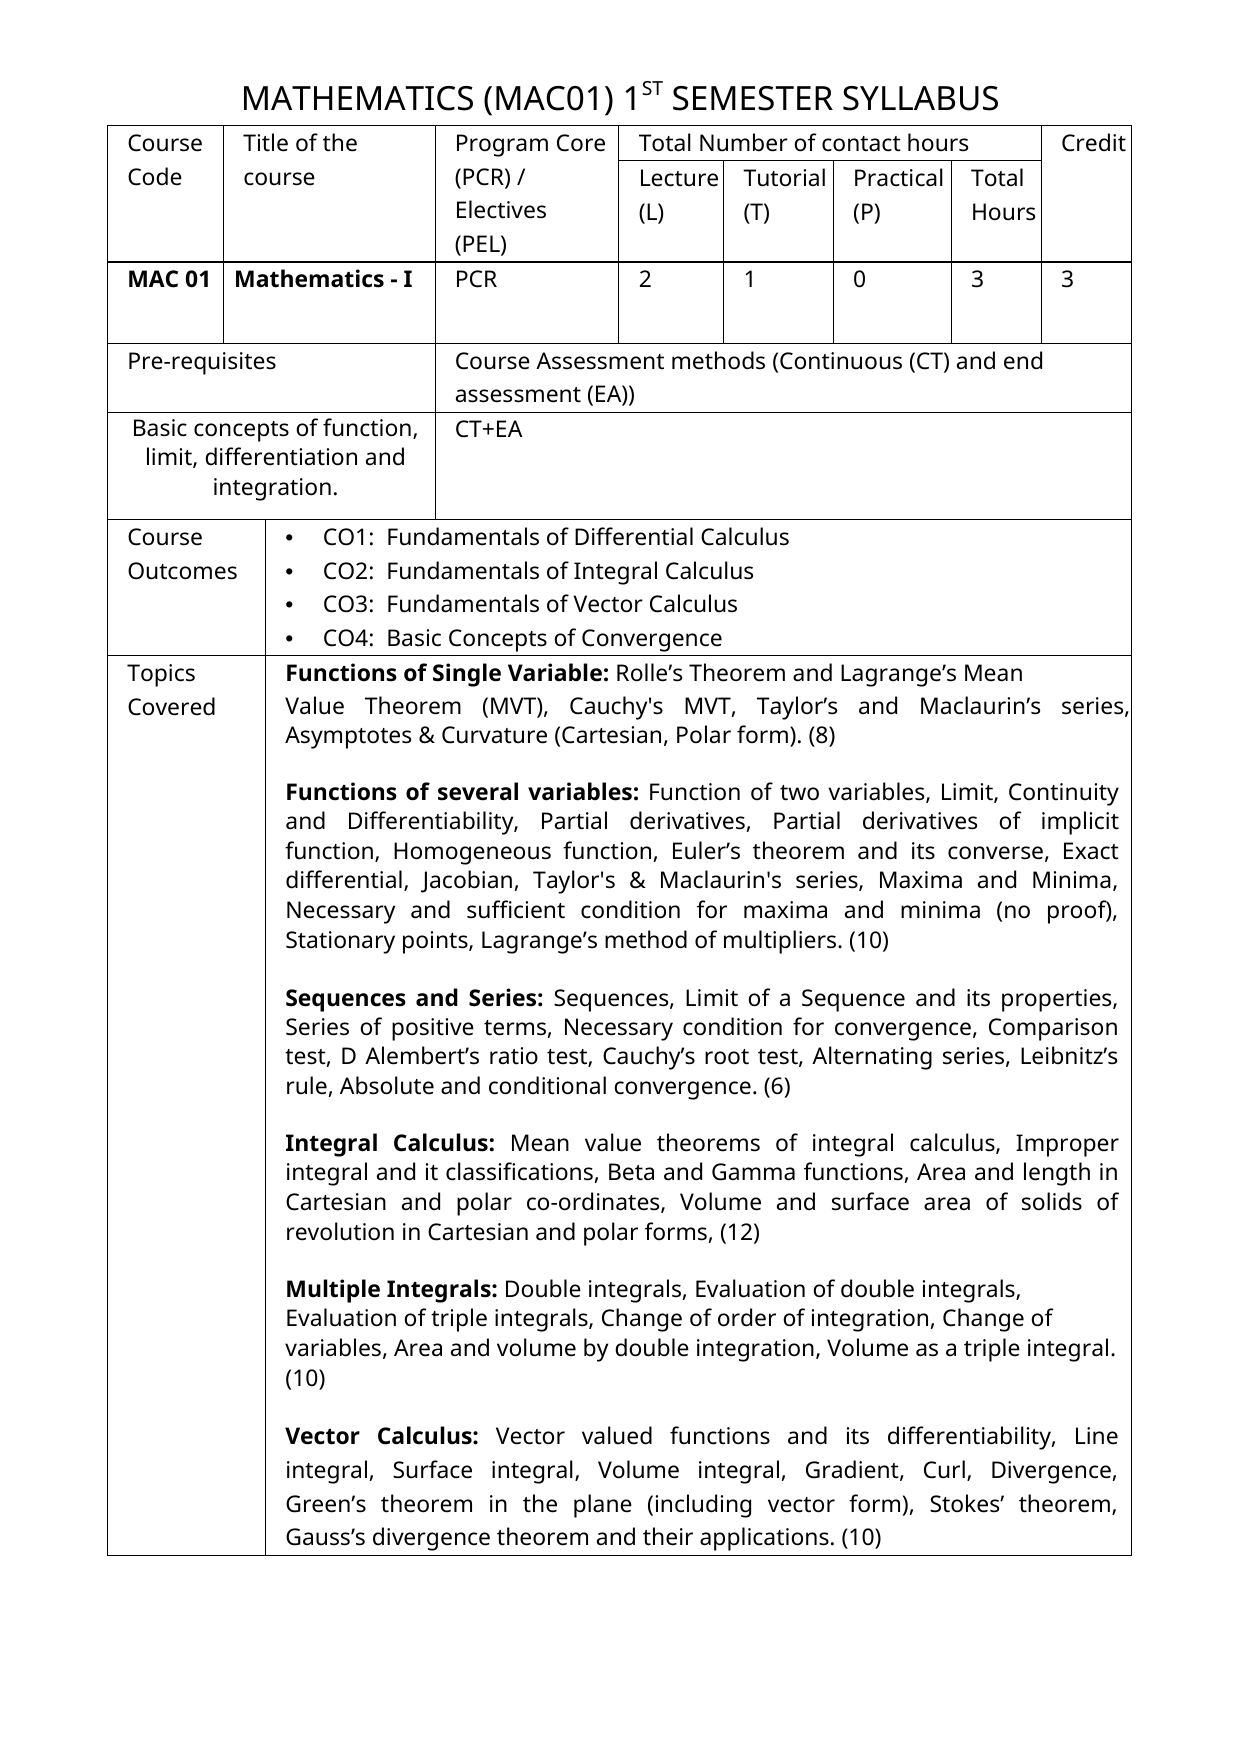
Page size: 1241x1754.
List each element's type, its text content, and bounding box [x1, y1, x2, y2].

table_header Total Number of contact hours [619, 126, 1041, 160]
table_cell CO1: Fundamentals of Differential Calculus CO2: Fundamentals of Integral Calculus CO3: Fundamentals of Vector Calculus CO4: Basic Concepts of Convergence [266, 520, 1131, 655]
text MATHEMATICS (MAC01) 1ST SEMESTER SYLLABUS [75, 75, 1165, 120]
table_cell Pre-requisites [108, 344, 435, 412]
table_cell Course Outcomes [108, 520, 265, 655]
table_header Program Core (PCR) / Electives (PEL) [436, 126, 618, 261]
table_header Course Code [108, 126, 223, 261]
table_cell Tutorial (T) [724, 161, 833, 261]
table_cell 3 [952, 263, 1041, 343]
table_header Credit [1042, 126, 1131, 261]
table_cell Topics Covered [108, 656, 265, 1554]
table_cell 2 [619, 263, 723, 343]
table_cell Functions of Single Variable: Rolle’s Theorem and Lagrange’s Mean Value Theorem (MVT), Cauchy's MVT, Taylor’s and Maclaurin’s series, Asymptotes & Curvature (Cartesian, Polar form). (8) Functions of several variables: Function of two variables, Limit, Continuity and Differentiability, Partial derivatives, Partial derivatives of implicit function, Homogeneous function, Euler’s theorem and its converse, Exact differential, Jacobian, Taylor's & Maclaurin's series, Maxima and Minima, Necessary and sufficient condition for maxima and minima (no proof), Stationary points, Lagrange’s method of multipliers. (10) Sequences and Series: Sequences, Limit of a Sequence and its properties, Series of positive terms, Necessary condition for convergence, Comparison test, D Alembert’s ratio test, Cauchy’s root test, Alternating series, Leibnitz’s rule, Absolute and conditional convergence. (6) Integral Calculus: Mean value theorems of integral calculus, Improper integral and it classifications, Beta and Gamma functions, Area and length in Cartesian and polar co-ordinates, Volume and surface area of solids of revolution in Cartesian and polar forms, (12) Multiple Integrals: Double integrals, Evaluation of double integrals, Evaluation of triple integrals, Change of order of integration, Change of variables, Area and volume by double integration, Volume as a triple integral. (10) Vector Calculus: Vector valued functions and its differentiability, Line integral, Surface integral, Volume integral, Gradient, Curl, Divergence, Green’s theorem in the plane (including vector form), Stokes’ theorem, Gauss’s divergence theorem and their applications. (10) [266, 656, 1131, 1554]
table_header Title of the course [224, 126, 435, 261]
table_cell Practical (P) [834, 161, 951, 261]
table_cell Mathematics - I [224, 263, 435, 343]
table_cell Basic concepts of function, limit, differentiation and integration. [108, 413, 435, 519]
table_cell 3 [1042, 263, 1131, 343]
table_cell PCR [436, 263, 618, 343]
table_cell 0 [834, 263, 951, 343]
table_cell MAC 01 [108, 263, 223, 343]
table_cell Total Hours [952, 161, 1041, 261]
table_cell CT+EA [436, 413, 1131, 519]
table_cell Lecture (L) [619, 161, 723, 261]
table_cell 1 [724, 263, 833, 343]
table_cell Course Assessment methods (Continuous (CT) and end assessment (EA)) [436, 344, 1131, 412]
